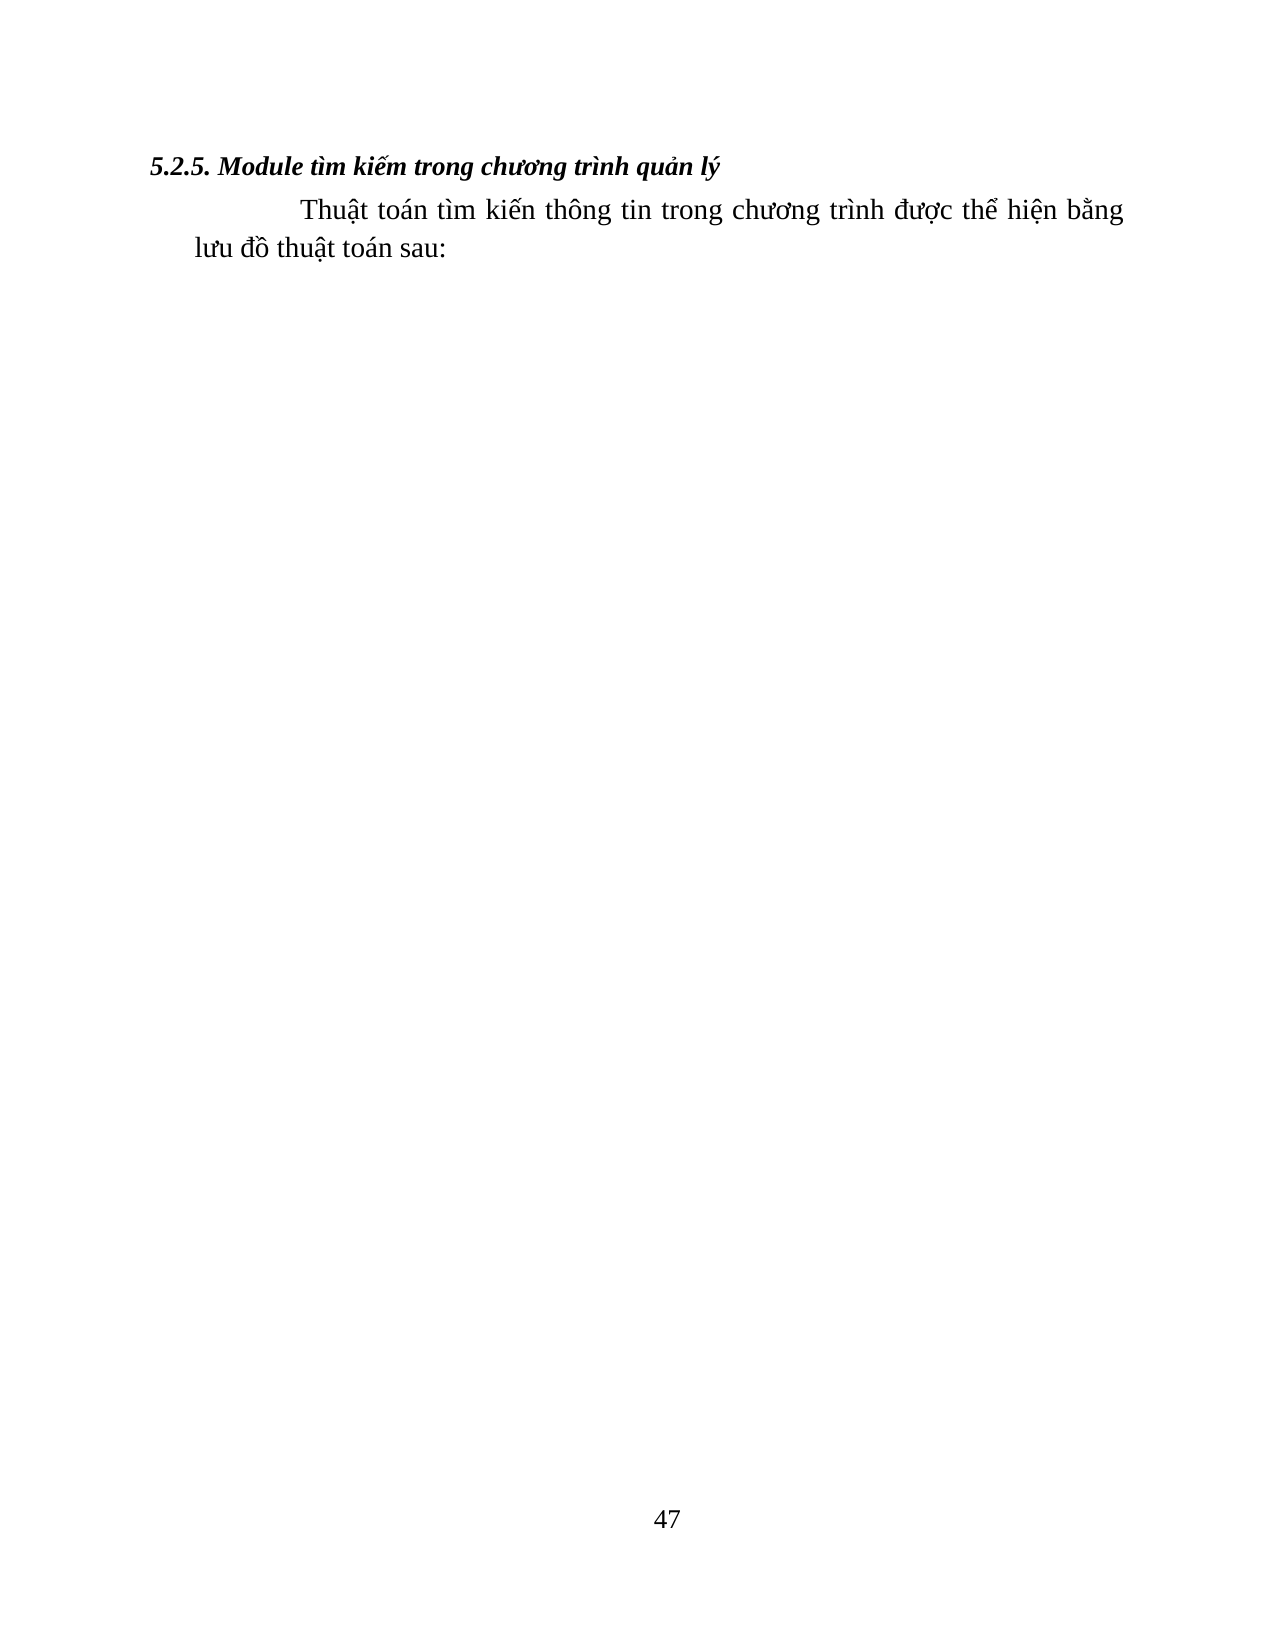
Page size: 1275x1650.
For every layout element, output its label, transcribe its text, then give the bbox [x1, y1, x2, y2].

subtitle 5.2.5. Module tìm kiếm trong chương trình quản lý [150, 150, 1125, 181]
text Thuật toán tìm kiến thông tin trong chương trình được thể hiện bằng lưu đồ thuật toán sau: [194, 192, 1125, 264]
